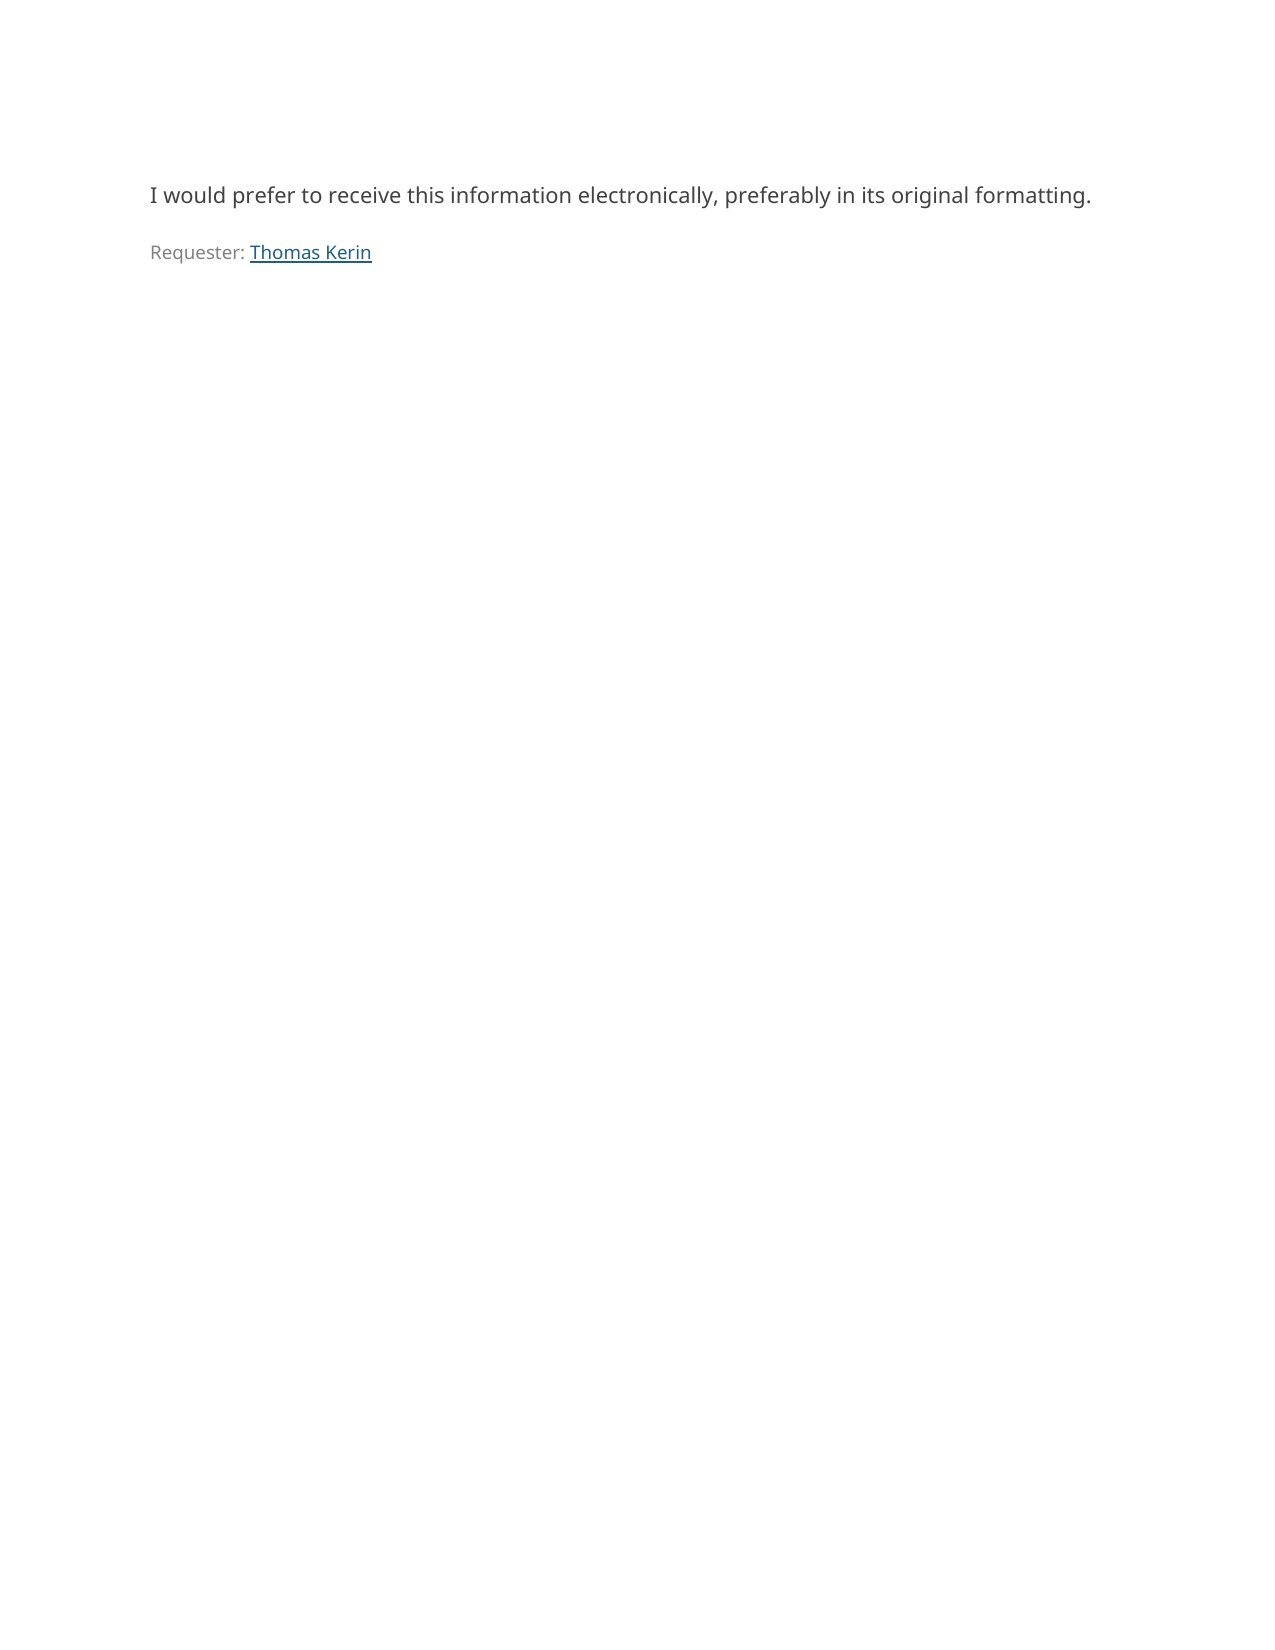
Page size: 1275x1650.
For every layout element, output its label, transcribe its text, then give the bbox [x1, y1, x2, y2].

text I would prefer to receive this information electronically, preferably in its original formatting. Requester: Thomas Kerin [150, 150, 1125, 265]
